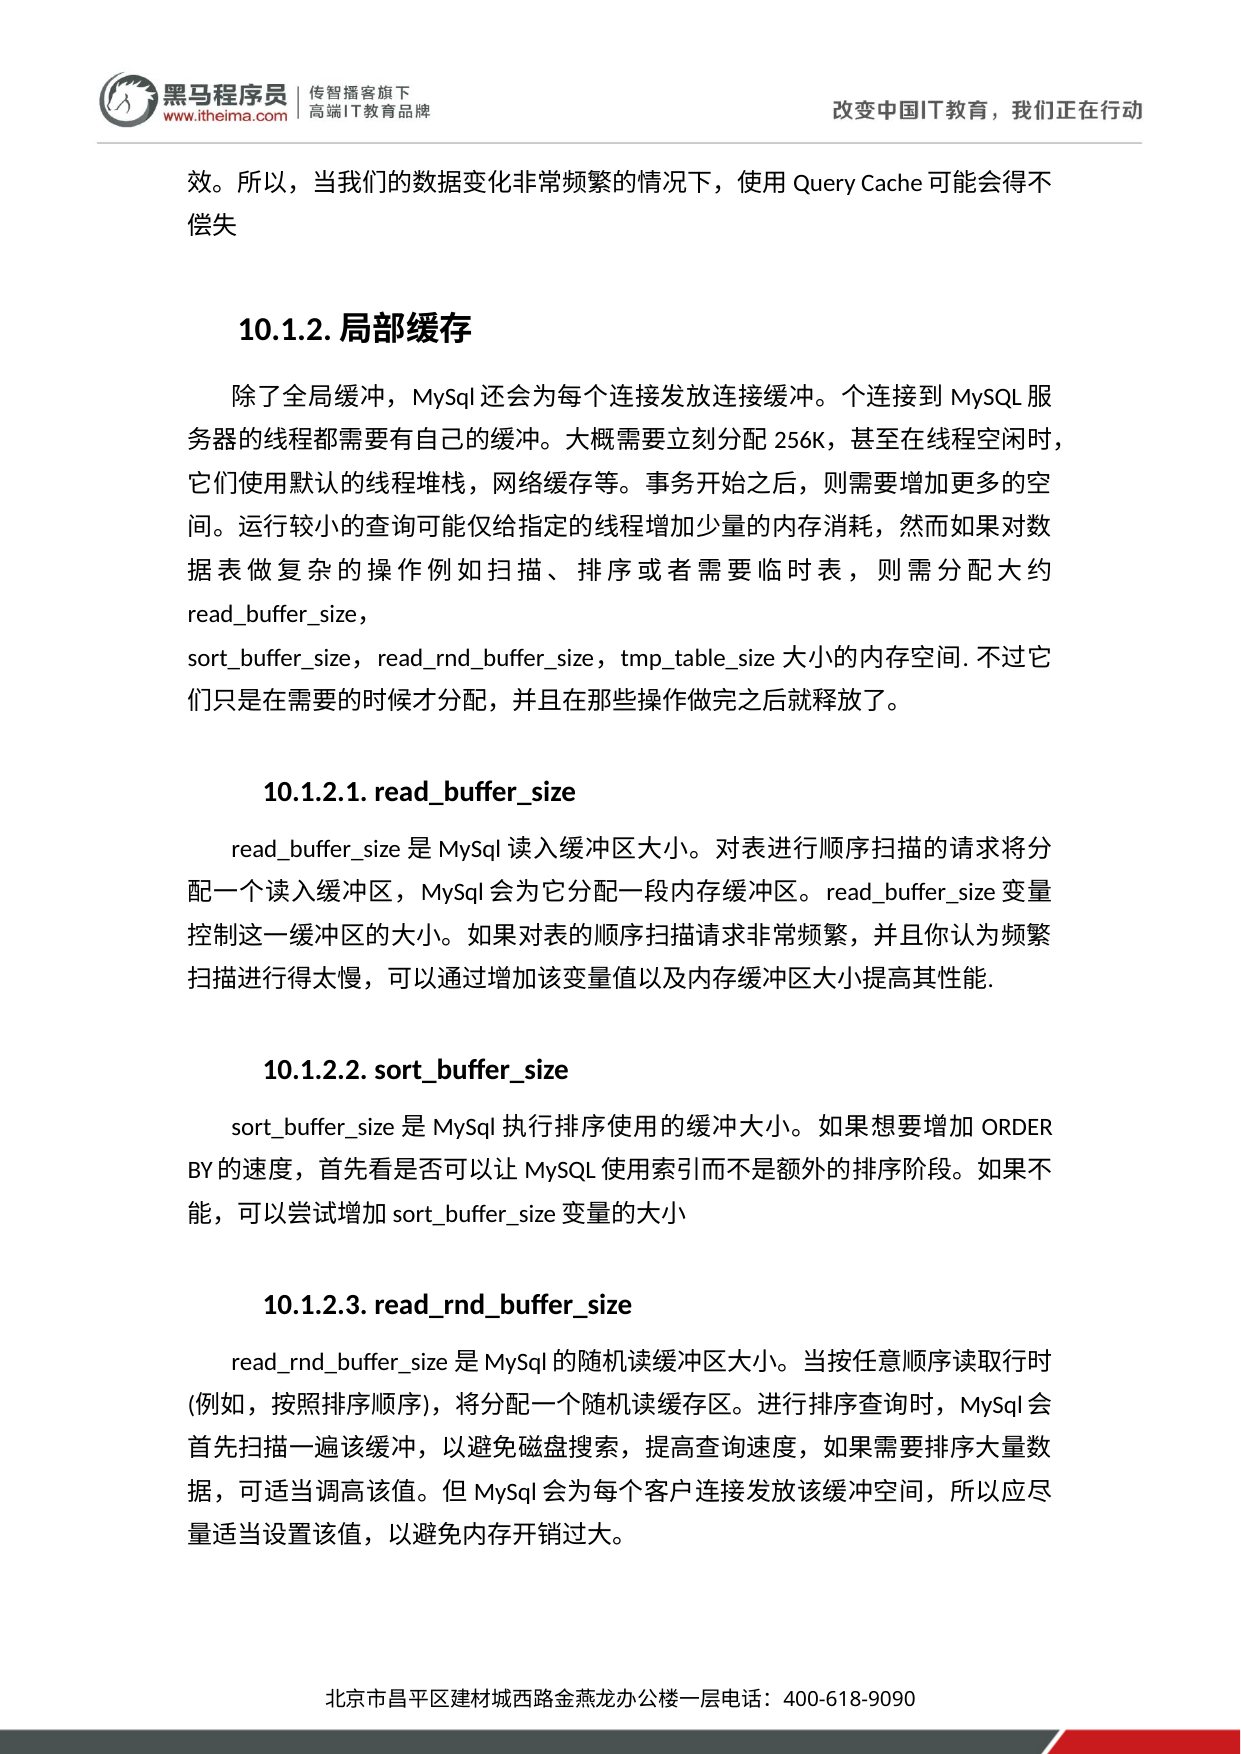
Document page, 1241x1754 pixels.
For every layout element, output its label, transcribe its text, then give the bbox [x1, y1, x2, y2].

subtitle read_buffer_size [262, 773, 1053, 809]
text sort_buffer_size是MySql执行排序使用的缓冲大小。如果想要增加ORDER BY的速度，首先看是否可以让MySQL使用索引而不是额外的排序阶段。如果不能，可以尝试增加sort_buffer_size变量的大小 [187, 1106, 1053, 1229]
subtitle read_rnd_buffer_size [262, 1286, 1053, 1321]
text read_rnd_buffer_size 是MySql的随机读缓冲区大小。当按任意顺序读取行时(例如，按照排序顺序)，将分配一个随机读缓存区。进行排序查询时，MySql会首先扫描一遍该缓冲，以避免磁盘搜索，提高查询速度，如果需要排序大量数据，可适当调高该值。但MySql会为每个客户连接发放该缓冲空间，所以应尽量适当设置该值，以避免内存开销过大。 [187, 1341, 1053, 1551]
text 当然，Query Cache也有一个致命的缺陷，那就是当某个表的数据有任何任何变化，都会导致所有引用了该表的select语句在Query Cache中的缓存数据失效。所以，当我们的数据变化非常频繁的情况下，使用Query Cache可能会得不偿失 [187, 162, 1053, 242]
picture [0, 1, 1241, 151]
text sort_buffer_size，read_rnd_buffer_size，tmp_table_size 大小的内存空间. 不过它们只是在需要的时候才分配，并且在那些操作做完之后就释放了。 [187, 637, 1053, 717]
picture [0, 1670, 1241, 1754]
text read_buffer_size是MySql读入缓冲区大小。对表进行顺序扫描的请求将分配一个读入缓冲区，MySql会为它分配一段内存缓冲区。read_buffer_size变量控制这一缓冲区的大小。如果对表的顺序扫描请求非常频繁，并且你认为频繁扫描进行得太慢，可以通过增加该变量值以及内存缓冲区大小提高其性能. [187, 828, 1053, 995]
subtitle 局部缓存 [237, 302, 1053, 350]
subtitle sort_buffer_size [262, 1051, 1053, 1087]
text 除了全局缓冲，MySql还会为每个连接发放连接缓冲。个连接到MySQL服务器的线程都需要有自己的缓冲。大概需要立刻分配256K，甚至在线程空闲时，它们使用默认的线程堆栈，网络缓存等。事务开始之后，则需要增加更多的空间。运行较小的查询可能仅给指定的线程增加少量的内存消耗，然而如果对数据表做复杂的操作例如扫描、排序或者需要临时表，则需分配大约read_buffer_size， [187, 377, 1053, 630]
